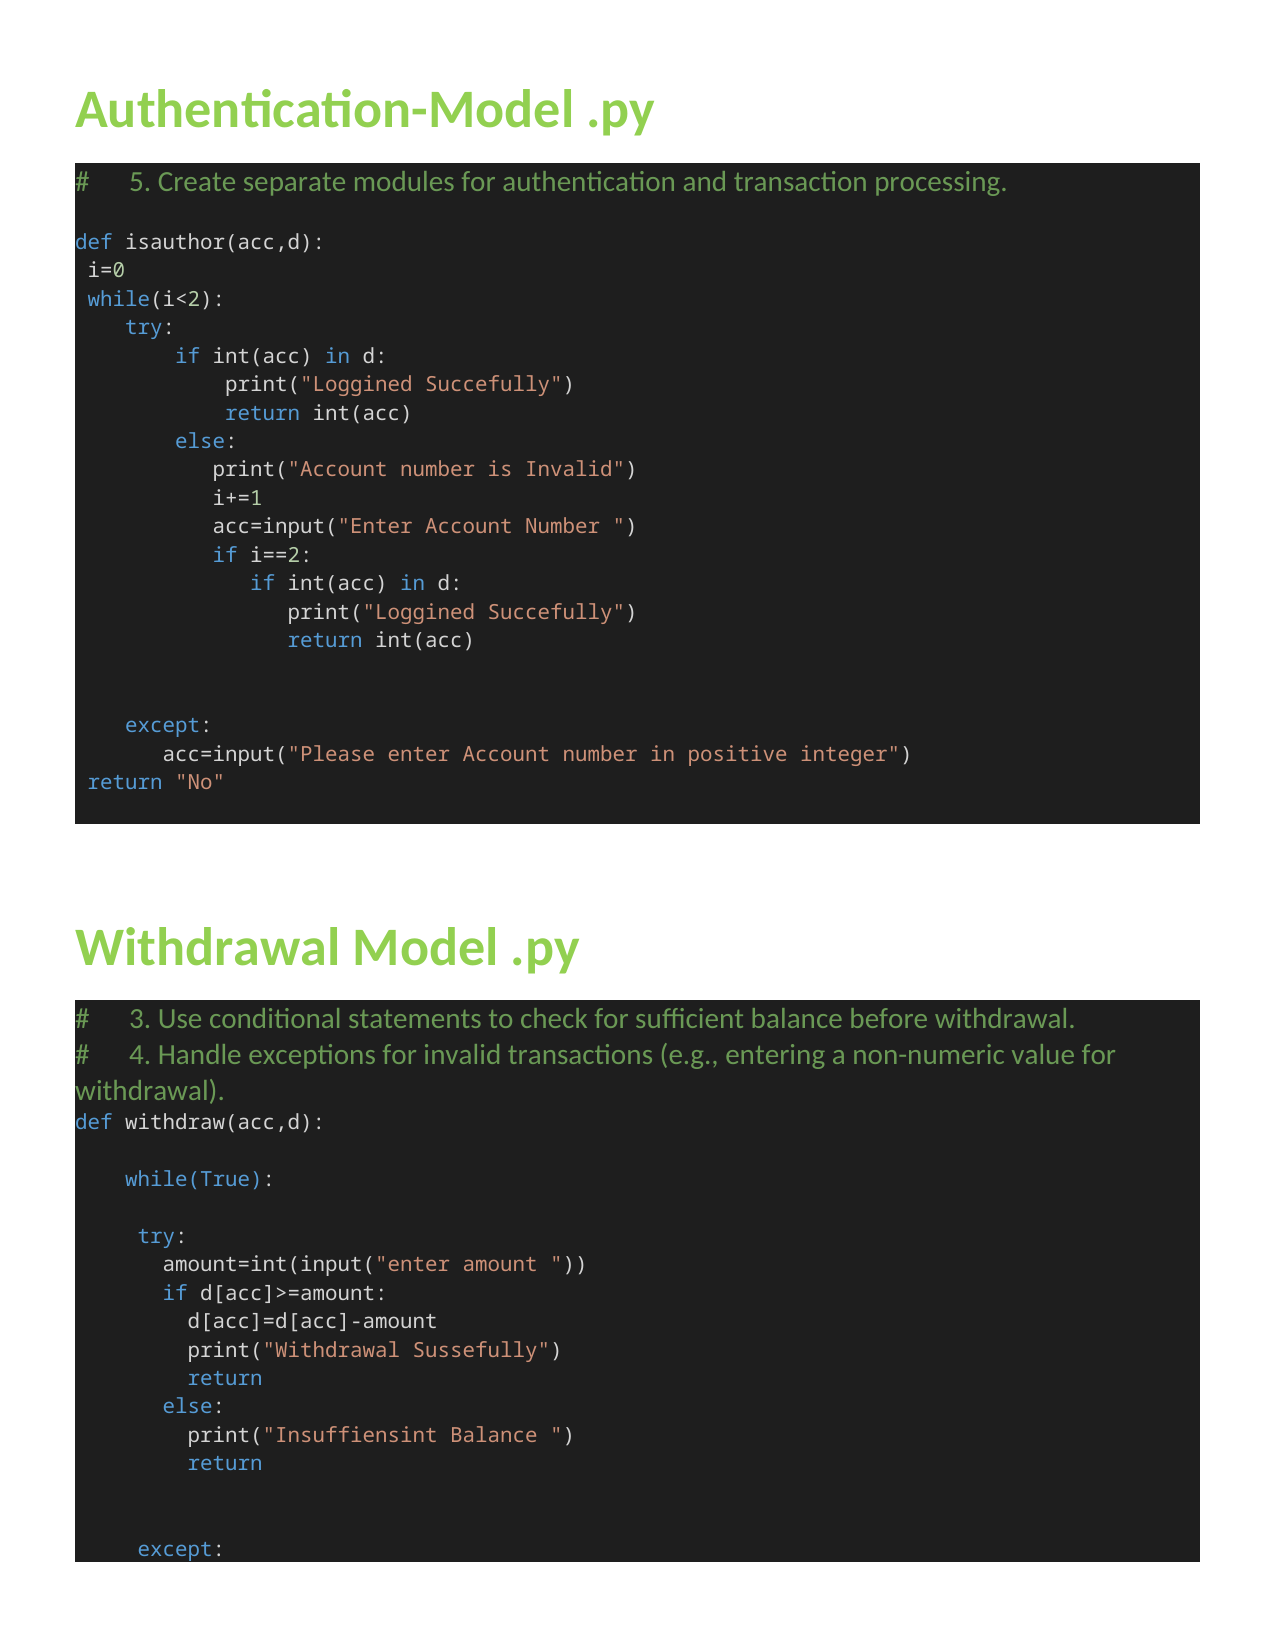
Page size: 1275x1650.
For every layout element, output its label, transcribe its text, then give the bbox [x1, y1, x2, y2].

text else: [75, 426, 1200, 454]
text if int(acc) in d: [75, 568, 1200, 597]
text print("Loggined Succefully") [75, 597, 1200, 625]
text def isauthor(acc,d): [75, 227, 1200, 256]
text print("Insuffiensint Balance ") [75, 1420, 1200, 1448]
text i+=1 [75, 483, 1200, 511]
text try: [75, 312, 1200, 341]
text Authentication-Model .py [75, 75, 1200, 141]
text d[acc]=d[acc]-amount [75, 1306, 1200, 1335]
text Withdrawal Model .py [75, 912, 1200, 978]
text amount=int(input("enter amount ")) [75, 1249, 1200, 1278]
text try: [75, 1221, 1200, 1249]
text if i==2: [75, 540, 1200, 568]
text print("Account number is Invalid") [75, 454, 1200, 483]
text else: [75, 1392, 1200, 1420]
text except: [75, 1534, 1200, 1562]
text print("Loggined Succefully") [75, 369, 1200, 398]
text except: [75, 711, 1200, 739]
text i=0 [75, 256, 1200, 284]
text acc=input("Please enter Account number in positive integer") [75, 739, 1200, 767]
text return int(acc) [75, 625, 1200, 654]
text print("Withdrawal Sussefully") [75, 1335, 1200, 1363]
text while(i<2): [75, 284, 1200, 312]
text # 4. Handle exceptions for invalid transactions (e.g., entering a non-numeric value for withdrawal). [75, 1036, 1200, 1107]
text if d[acc]>=amount: [75, 1278, 1200, 1306]
text return [75, 1363, 1200, 1392]
text # 5. Create separate modules for authentication and transaction processing. [75, 163, 1200, 199]
text # 3. Use conditional statements to check for sufficient balance before withdrawal. [75, 1000, 1200, 1036]
text if int(acc) in d: [75, 341, 1200, 369]
text acc=input("Enter Account Number ") [75, 511, 1200, 540]
text return "No" [75, 767, 1200, 796]
text while(True): [75, 1164, 1200, 1192]
text return [75, 1448, 1200, 1477]
text def withdraw(acc,d): [75, 1107, 1200, 1136]
text return int(acc) [75, 398, 1200, 426]
